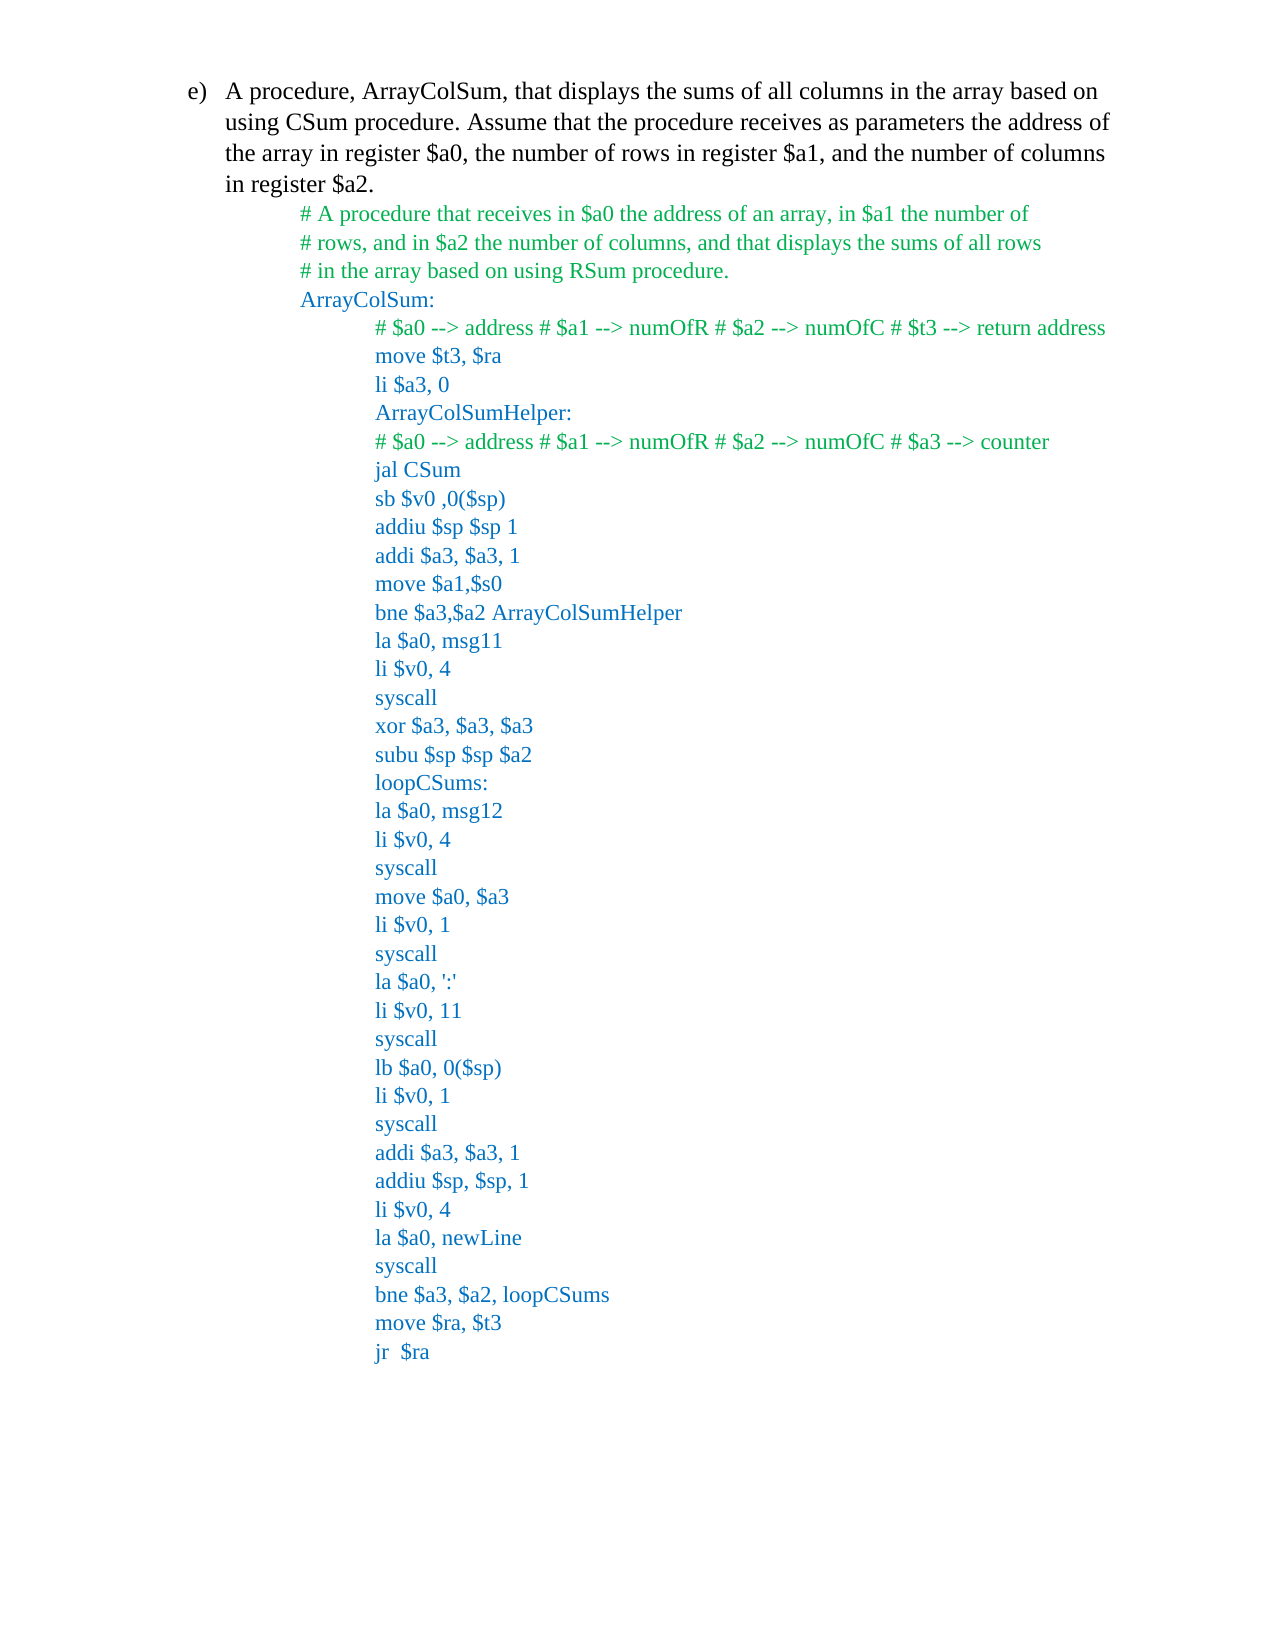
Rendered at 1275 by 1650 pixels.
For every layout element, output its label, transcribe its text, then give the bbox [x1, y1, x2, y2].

text # A procedure that receives in $a0 the address of an array, in $a1 the number of [300, 200, 1126, 227]
text syscall [300, 1253, 1126, 1279]
text addiu $sp, $sp, 1 [300, 1167, 1126, 1194]
text move $ra, $t3 [300, 1309, 1126, 1336]
text bne $a3,$a2 ArrayColSumHelper [300, 598, 1126, 625]
text # in the array based on using RSum procedure. [300, 257, 1126, 284]
text syscall [300, 1110, 1126, 1137]
text addi $a3, $a3, 1 [300, 542, 1126, 568]
text ArrayColSumHelper: [300, 399, 1126, 426]
text ArrayColSum: [300, 286, 1126, 312]
text li $v0, 4 [300, 826, 1126, 852]
text # $a0 --> address # $a1 --> numOfR # $a2 --> numOfC # $a3 --> counter [300, 428, 1126, 454]
text syscall [300, 684, 1126, 710]
text la $a0, msg12 [300, 798, 1126, 824]
text syscall [300, 1025, 1126, 1051]
text syscall [300, 854, 1126, 881]
text lb $a0, 0($sp) [300, 1053, 1126, 1080]
text syscall [300, 940, 1126, 966]
list A procedure, ArrayColSum, that displays the sums of all columns in the array based on using CSum procedure. Assume that the procedure receives as parameters the address of the array in register $a0, the number of rows in register $a1, and the number of columns in register $a2. [187, 76, 1126, 198]
text addi $a3, $a3, 1 [300, 1139, 1126, 1165]
text # rows, and in $a2 the number of columns, and that displays the sums of all rows [300, 229, 1126, 255]
text jr $ra [300, 1338, 1126, 1364]
text li $v0, 1 [300, 1082, 1126, 1108]
text addiu $sp $sp 1 [300, 513, 1126, 539]
text la $a0, msg11 [300, 627, 1126, 653]
text xor $a3, $a3, $a3 [300, 712, 1126, 739]
text sb $v0 ,0($sp) [300, 485, 1126, 511]
text # $a0 --> address # $a1 --> numOfR # $a2 --> numOfC # $t3 --> return address move $t3, $ra [300, 314, 1126, 369]
text jal CSum [300, 456, 1126, 483]
text li $a3, 0 [300, 371, 1126, 397]
text li $v0, 4 [300, 655, 1126, 682]
text la $a0, newLine [300, 1224, 1126, 1251]
text la $a0, ':' [300, 968, 1126, 994]
text li $v0, 1 [300, 911, 1126, 938]
text loopCSums: [300, 769, 1126, 796]
text move $a0, $a3 [300, 883, 1126, 909]
text bne $a3, $a2, loopCSums [300, 1281, 1126, 1307]
text li $v0, 4 [300, 1196, 1126, 1222]
text subu $sp $sp $a2 [300, 741, 1126, 767]
text li $v0, 11 [300, 997, 1126, 1023]
text move $a1,$s0 [300, 570, 1126, 596]
